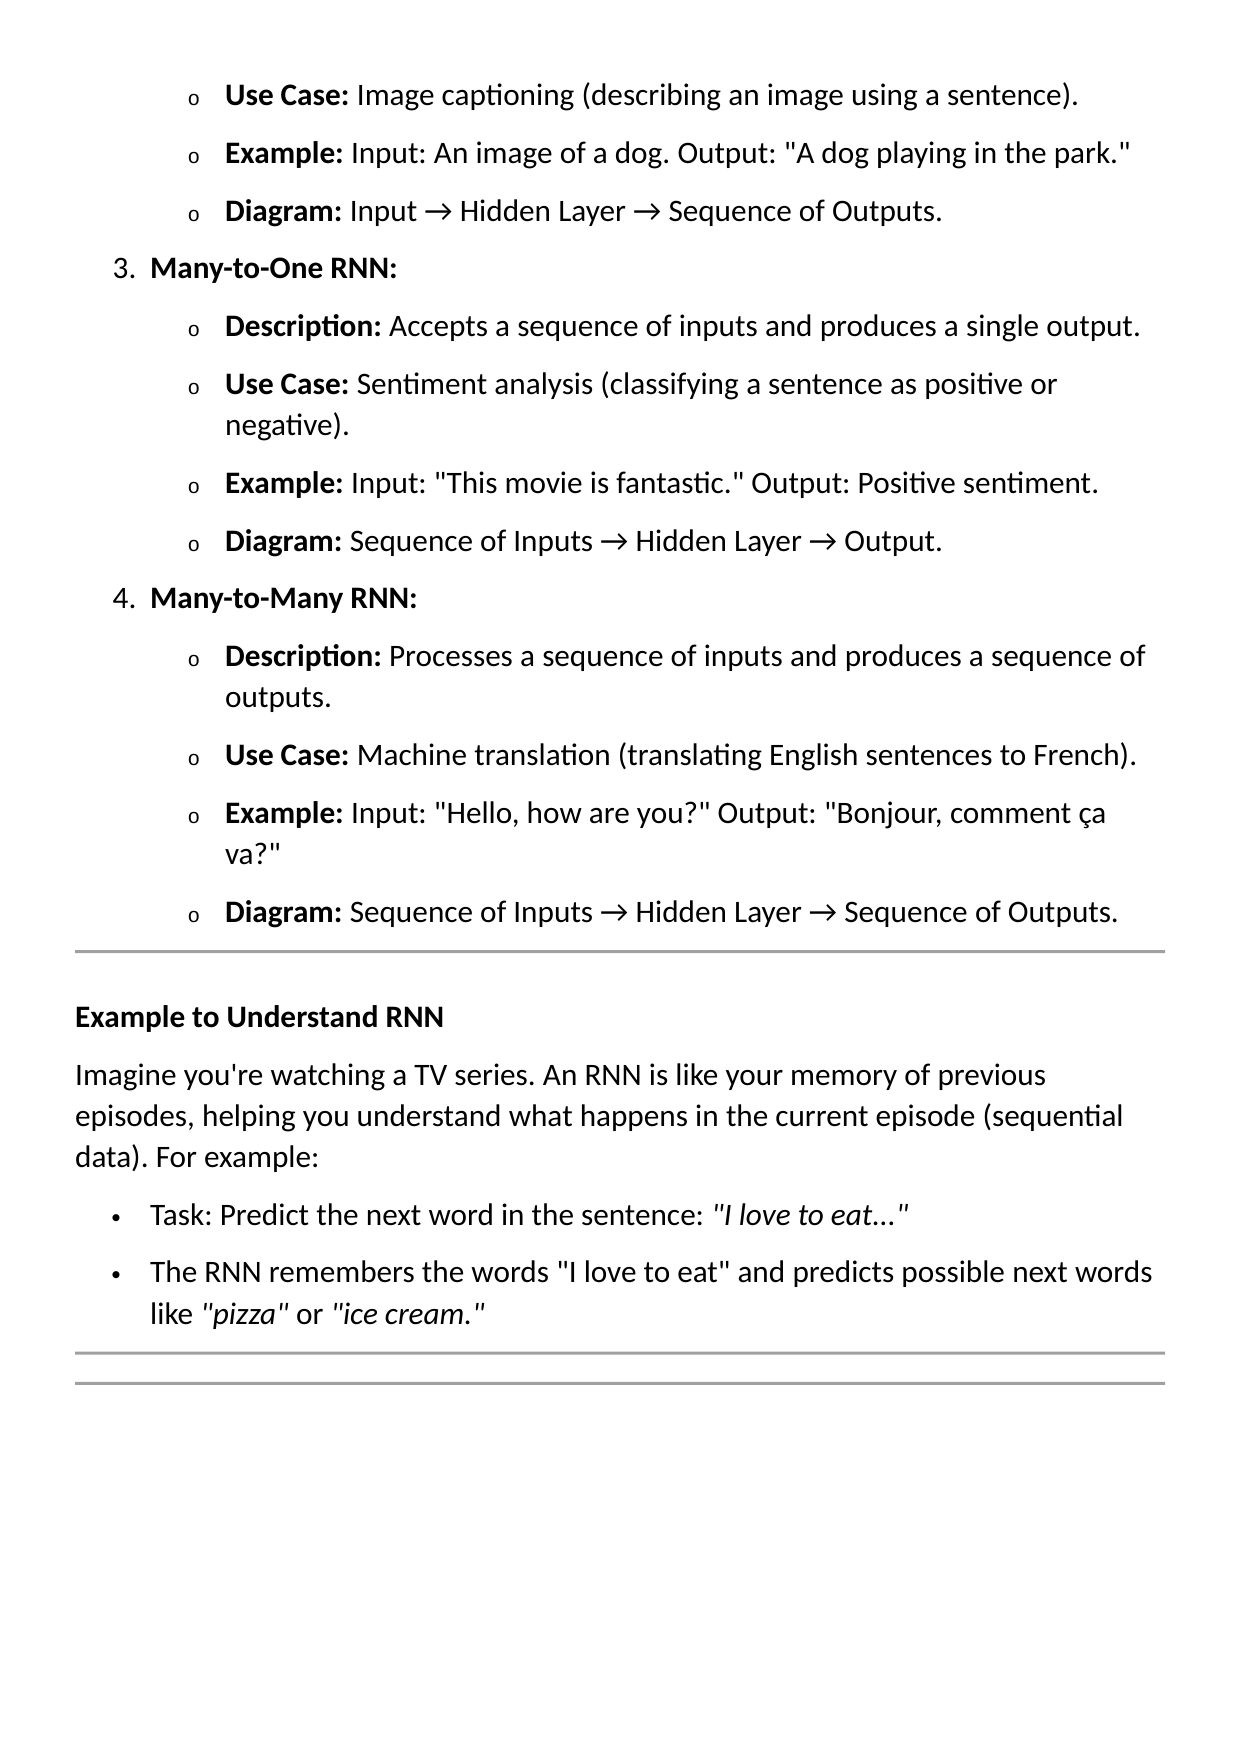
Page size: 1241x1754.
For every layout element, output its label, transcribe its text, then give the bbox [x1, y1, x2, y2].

list The RNN remembers the words "I love to eat" and predicts possible next words like "pizza" or "ice cream." [112, 1253, 1165, 1332]
list Use Case: Machine translation (translating English sentences to French). [187, 735, 1165, 773]
list Many-to-Many RNN: [112, 579, 1165, 617]
text Imagine you're watching a TV series. An RNN is like your memory of previous episodes, helping you understand what happens in the current episode (sequential data). For example: [75, 1055, 1165, 1175]
list Diagram: Input → Hidden Layer → Sequence of Outputs. [187, 191, 1165, 229]
list Task: Predict the next word in the sentence: "I love to eat..." [112, 1195, 1165, 1233]
list Use Case: Sentiment analysis (classifying a sentence as positive or negative). [187, 364, 1165, 443]
list Description: Accepts a sequence of inputs and produces a single output. [187, 306, 1165, 344]
list Diagram: Sequence of Inputs → Hidden Layer → Output. [187, 521, 1165, 559]
list Diagram: Sequence of Inputs → Hidden Layer → Sequence of Outputs. [187, 892, 1165, 930]
list Description: Processes a sequence of inputs and produces a sequence of outputs. [187, 636, 1165, 716]
list Example: Input: "Hello, how are you?" Output: "Bonjour, comment ça va?" [187, 793, 1165, 872]
list Many-to-One RNN: [112, 248, 1165, 287]
text Example to Understand RNN [75, 997, 1165, 1035]
list Use Case: Image captioning (describing an image using a sentence). [187, 75, 1165, 113]
list Example: Input: "This movie is fantastic." Output: Positive sentiment. [187, 463, 1165, 501]
list Example: Input: An image of a dog. Output: "A dog playing in the park." [187, 133, 1165, 171]
